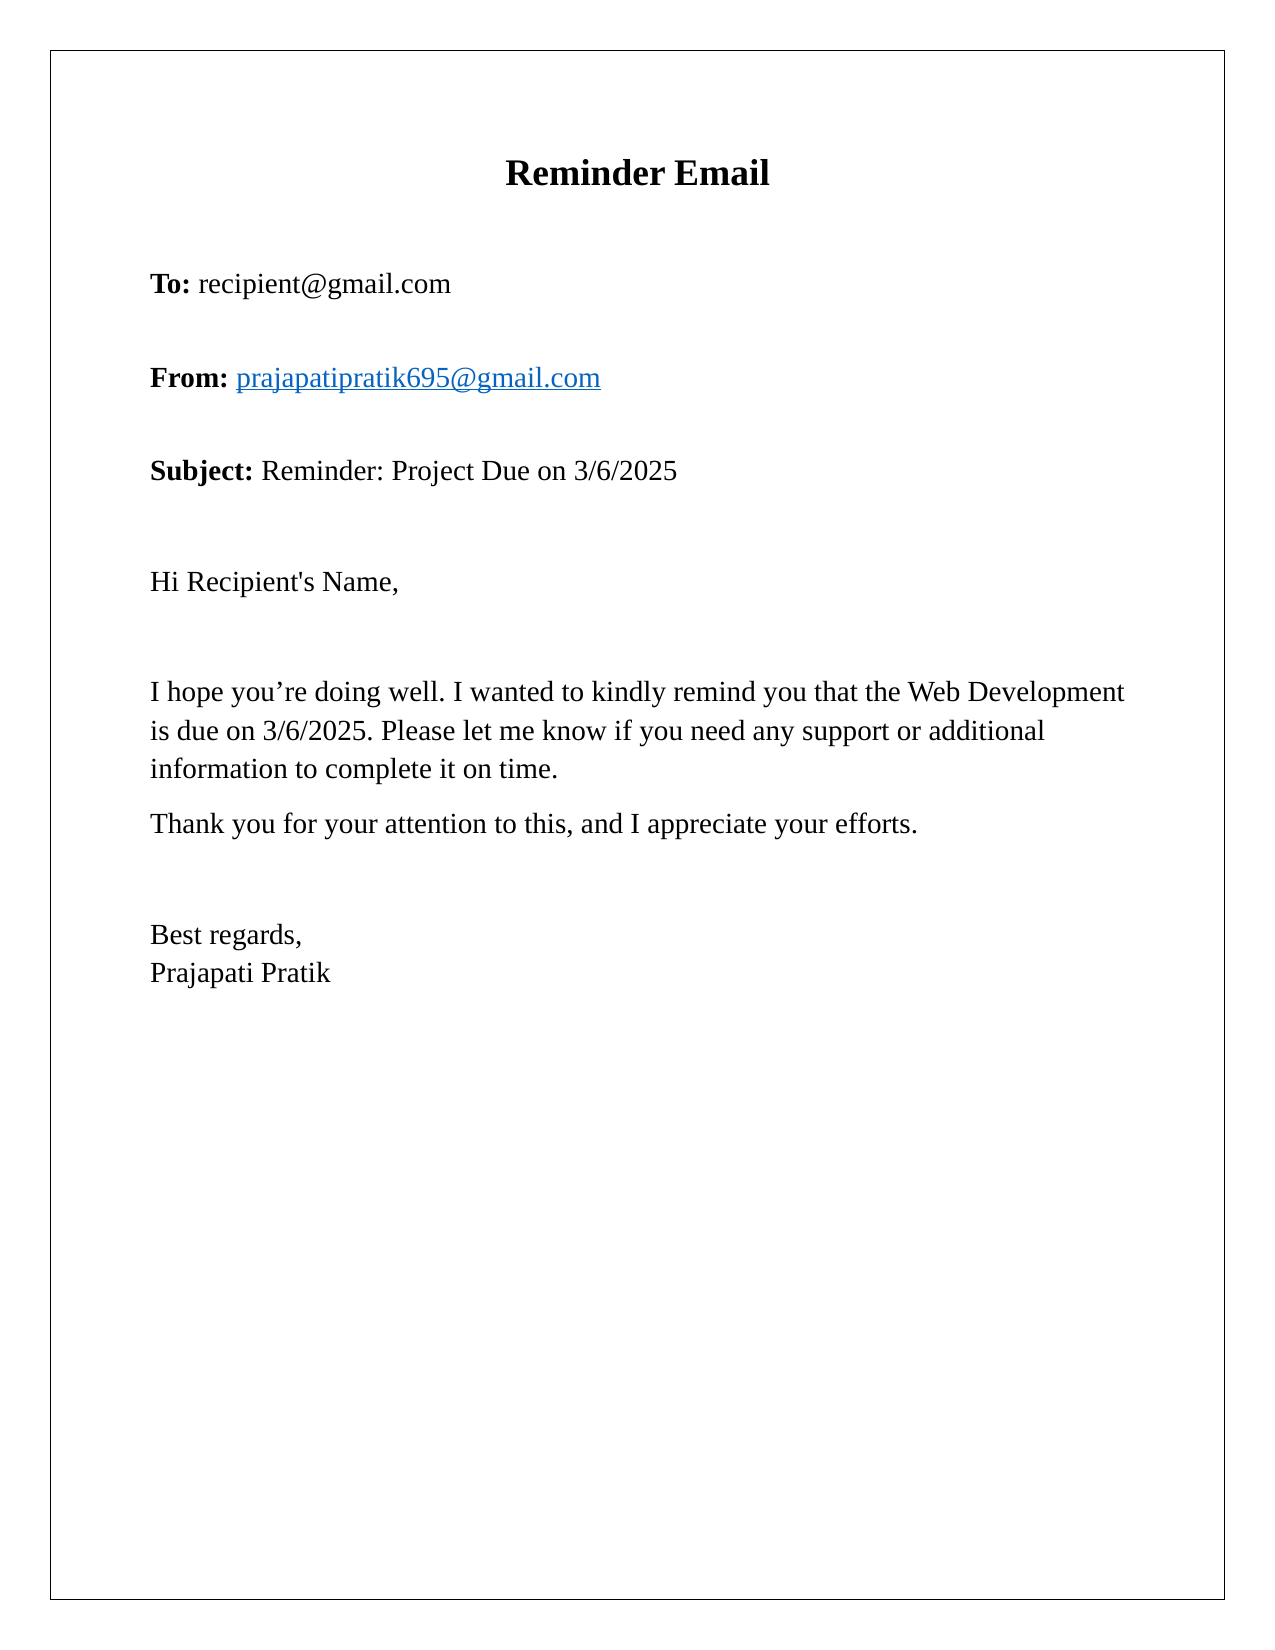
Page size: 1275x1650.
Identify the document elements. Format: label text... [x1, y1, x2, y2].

text To: recipient@gmail.com [150, 266, 1125, 299]
text Best regards, Prajapati Pratik [150, 917, 1125, 1024]
text Subject: Reminder: Project Due on 3/6/2025 [150, 415, 1125, 487]
text Hi Recipient's Name, [150, 564, 1125, 597]
text I hope you’re doing well. I wanted to kindly remind you that the Web Development is due on 3/6/2025. Please let me know if you need any support or additional information to complete it on time. [150, 674, 1125, 785]
text From: prajapatipratik695@gmail.com [150, 321, 1125, 393]
text Thank you for your attention to this, and I appreciate your efforts. [150, 807, 1125, 840]
text Reminder Email [150, 150, 1125, 193]
